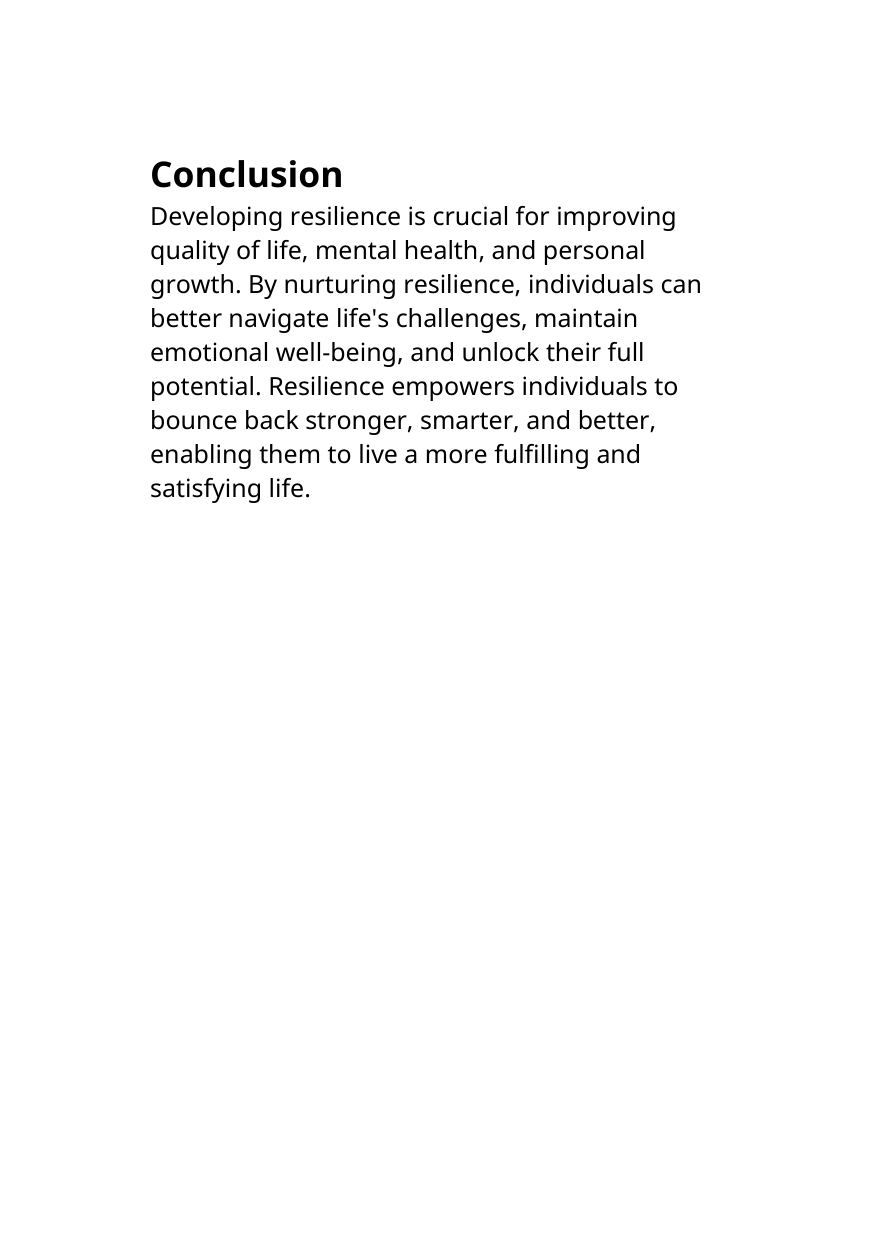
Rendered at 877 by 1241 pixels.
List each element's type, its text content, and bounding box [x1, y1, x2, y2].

text Developing resilience is crucial for improving quality of life, mental health, and personal growth. By nurturing resilience, individuals can better navigate life's challenges, maintain emotional well-being, and unlock their full potential. Resilience empowers individuals to bounce back stronger, smarter, and better, enabling them to live a more fulfilling and satisfying life. [150, 198, 727, 505]
subtitle Conclusion [150, 150, 727, 198]
